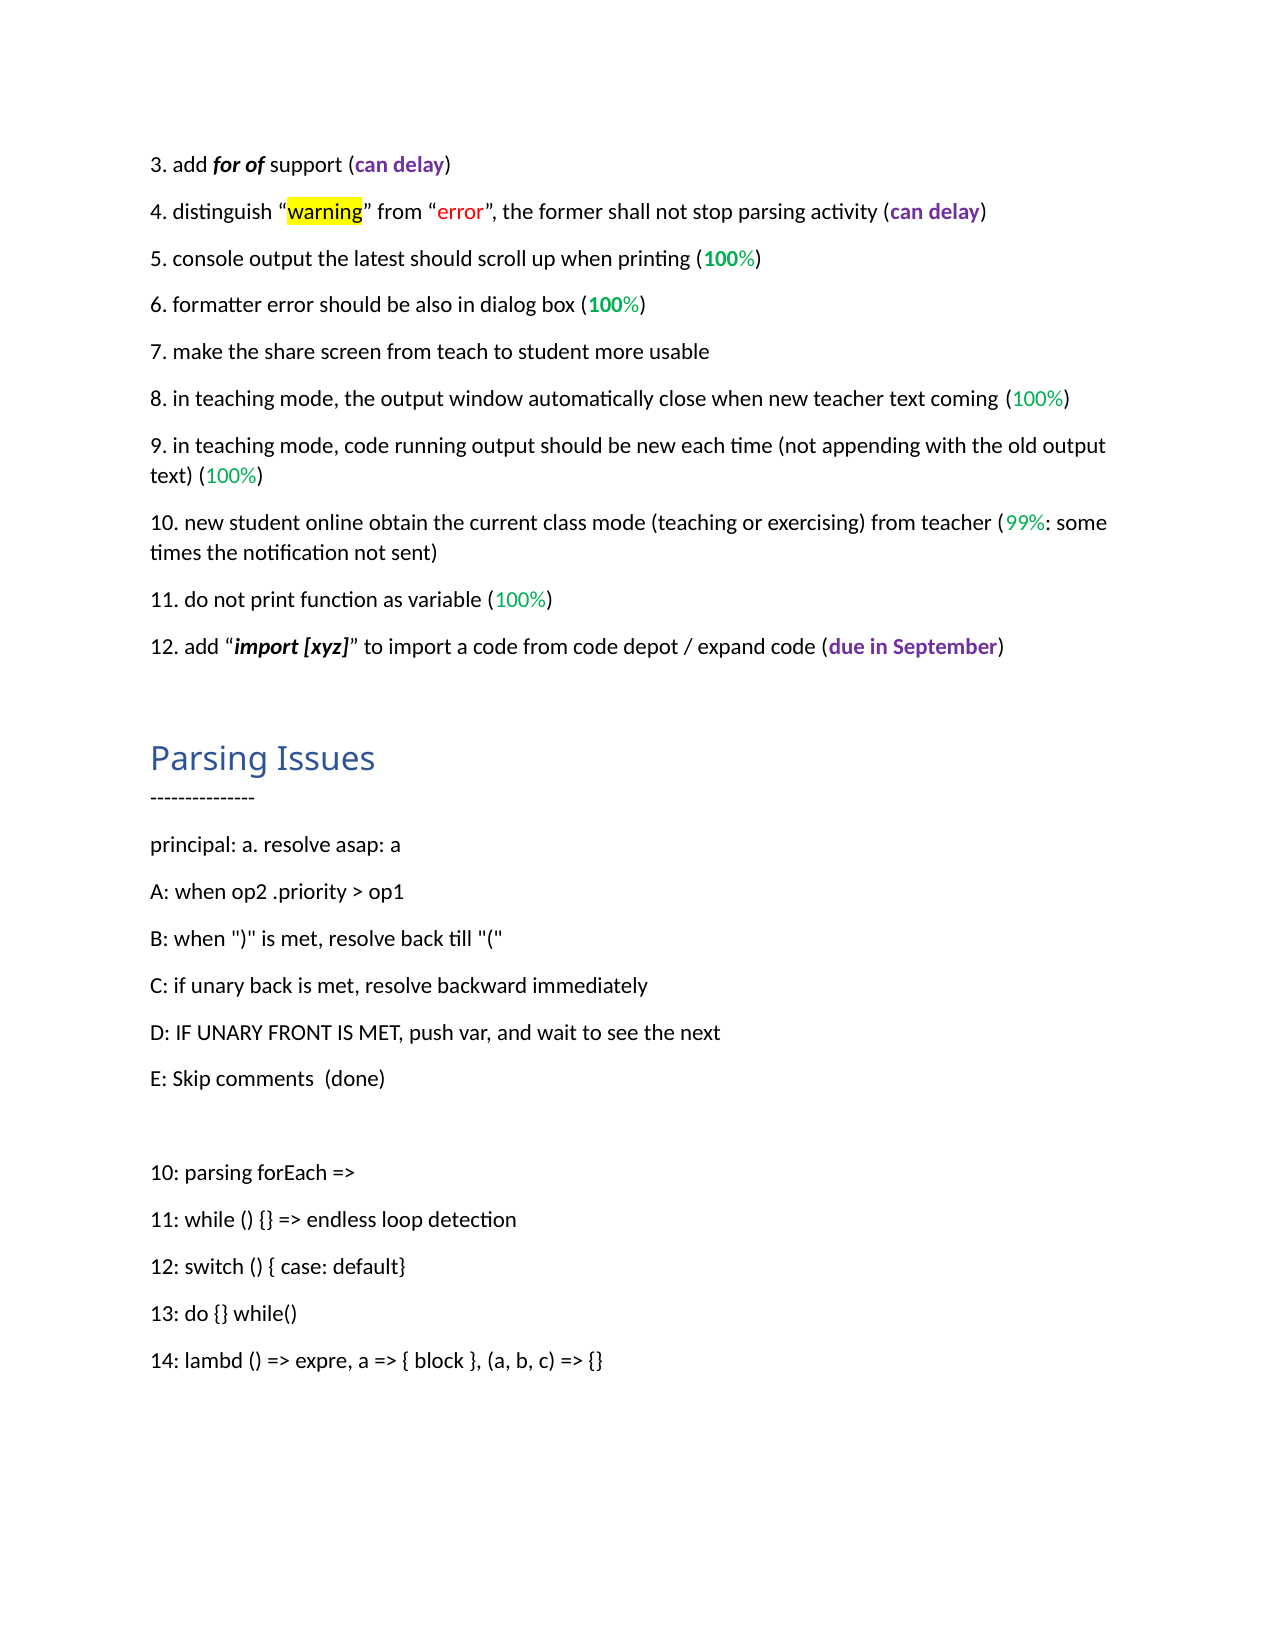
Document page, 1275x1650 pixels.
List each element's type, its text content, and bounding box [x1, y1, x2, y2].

subtitle Parsing Issues [150, 734, 1125, 780]
text 9. in teaching mode, code running output should be new each time (not appending with the old output text) (100%) [150, 431, 1125, 489]
text principal: a. resolve asap: a [150, 830, 1125, 858]
text 13: do {} while() [150, 1299, 1125, 1327]
text 8. in teaching mode, the output window automatically close when new teacher text coming (100%) [150, 384, 1125, 412]
text 4. distinguish “warning” from “error”, the former shall not stop parsing activity (can delay) [362, 197, 1125, 225]
text 10. new student online obtain the current class mode (teaching or exercising) from teacher (99%: some times the notification not sent) [150, 508, 1125, 567]
text 14: lambd () => expre, a => { block }, (a, b, c) => {} [150, 1346, 1125, 1374]
text C: if unary back is met, resolve backward immediately [150, 971, 1125, 999]
text 11: while () {} => endless loop detection [150, 1205, 1125, 1233]
text A: when op2 .priority > op1 [150, 877, 1125, 905]
text 12. add “import [xyz]” to import a code from code depot / expand code (due in September) [150, 632, 1125, 660]
text 5. console output the latest should scroll up when printing (100%) [150, 244, 1125, 272]
text 10: parsing forEach => [150, 1158, 1125, 1186]
text 12: switch () { case: default} [150, 1252, 1125, 1280]
text 6. formatter error should be also in dialog box (100%) [150, 291, 1125, 319]
text D: IF UNARY FRONT IS MET, push var, and wait to see the next [150, 1018, 1125, 1046]
text 3. add for of support (can delay) [150, 150, 1125, 178]
text 11. do not print function as variable (100%) [150, 585, 1125, 613]
text E: Skip comments (done) [150, 1064, 1125, 1093]
text B: when ")" is met, resolve back till "(" [150, 924, 1125, 952]
text 7. make the share screen from teach to student more usable [150, 337, 1125, 366]
text --------------- [150, 783, 1125, 811]
